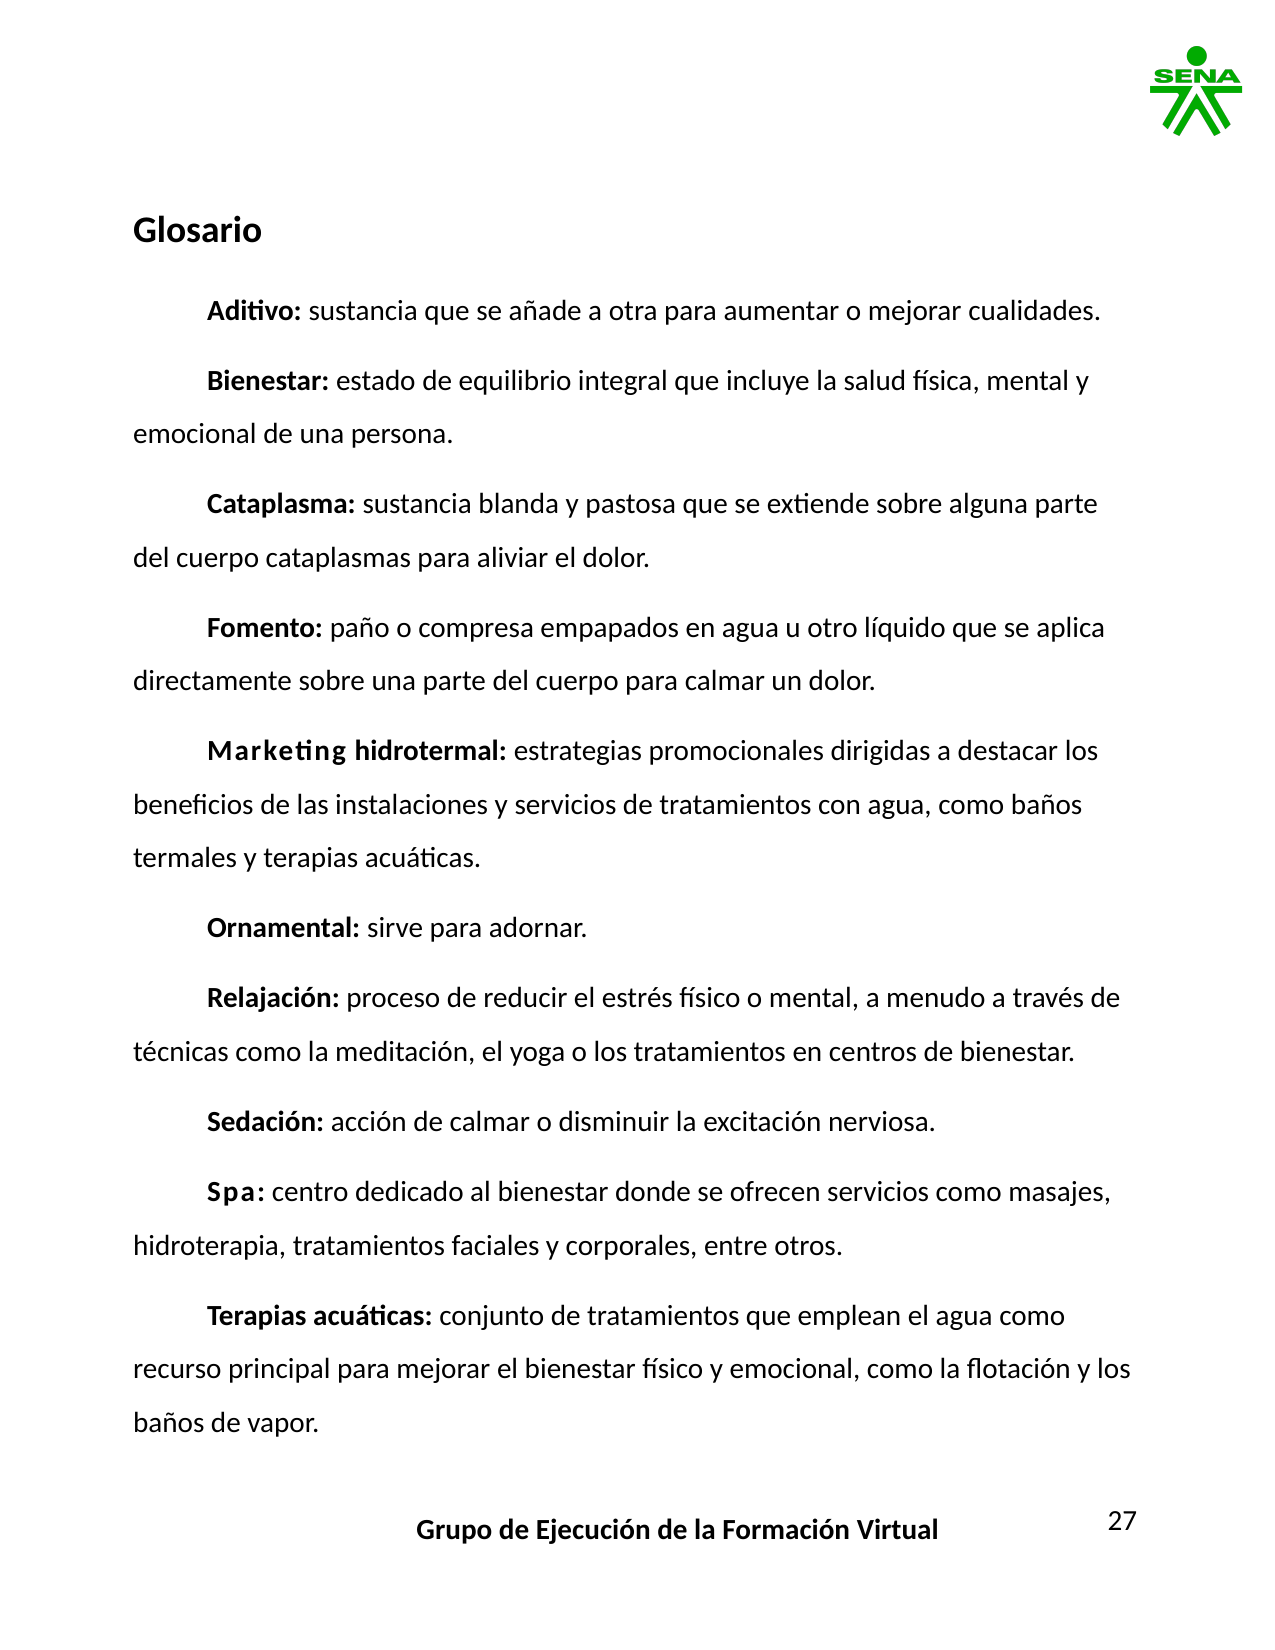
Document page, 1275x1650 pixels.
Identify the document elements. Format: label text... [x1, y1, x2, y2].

text Bienestar: estado de equilibrio integral que incluye la salud física, mental y emocional de una persona. [133, 362, 1137, 451]
text Fomento: paño o compresa empapados en agua u otro líquido que se aplica directamente sobre una parte del cuerpo para calmar un dolor. [133, 609, 1137, 698]
picture [1150, 46, 1243, 136]
text Cataplasma: sustancia blanda y pastosa que se extiende sobre alguna parte del cuerpo cataplasmas para aliviar el dolor. [133, 485, 1137, 574]
text Marketing hidrotermal: estrategias promocionales dirigidas a destacar los beneficios de las instalaciones y servicios de tratamientos con agua, como baños termales y terapias acuáticas. [133, 732, 1137, 875]
text Spa: centro dedicado al bienestar donde se ofrecen servicios como masajes, hidroterapia, tratamientos faciales y corporales, entre otros. [133, 1173, 1137, 1262]
text Relajación: proceso de reducir el estrés físico o mental, a menudo a través de técnicas como la meditación, el yoga o los tratamientos en centros de bienestar. [133, 979, 1137, 1069]
text Ornamental: sirve para adornar. [133, 909, 1137, 945]
text Aditivo: sustancia que se añade a otra para aumentar o mejorar cualidades. [133, 292, 1137, 327]
text Terapias acuáticas: conjunto de tratamientos que emplean el agua como recurso principal para mejorar el bienestar físico y emocional, como la flotación y los baños de vapor. [133, 1297, 1137, 1439]
list Glosario [133, 206, 1137, 252]
text Sedación: acción de calmar o disminuir la excitación nerviosa. [133, 1103, 1137, 1139]
